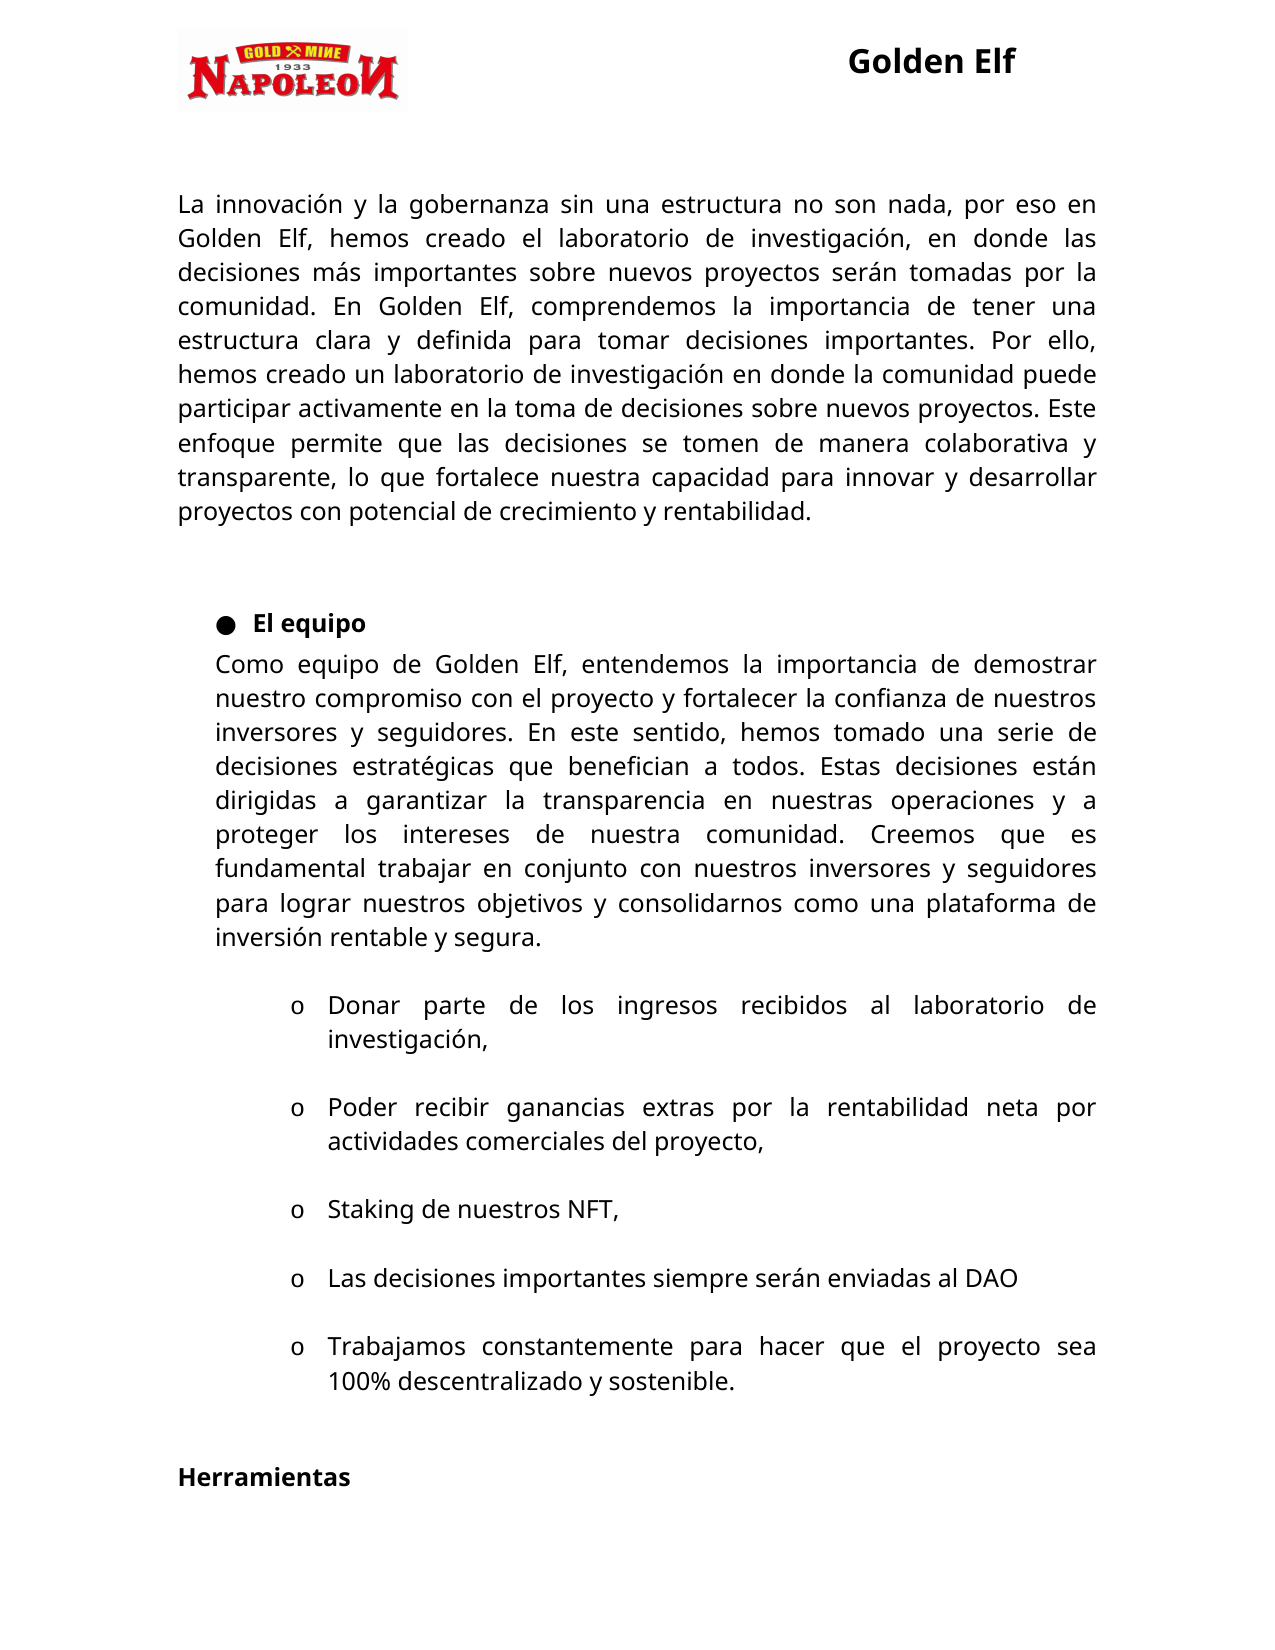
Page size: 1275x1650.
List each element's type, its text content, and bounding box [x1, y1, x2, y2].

list Las decisiones importantes siempre serán enviadas al DAO [290, 1261, 1098, 1295]
picture [177, 29, 409, 113]
list Poder recibir ganancias extras por la rentabilidad neta por actividades comerciales del proyecto, [290, 1090, 1098, 1158]
list Trabajamos constantemente para hacer que el proyecto sea 100% descentralizado y sostenible. [290, 1329, 1098, 1397]
list Staking de nuestros NFT, [290, 1192, 1098, 1226]
text Como equipo de Golden Elf, entendemos la importancia de demostrar nuestro compromiso con el proyecto y fortalecer la confianza de nuestros inversores y seguidores. En este sentido, hemos tomado una serie de decisiones estratégicas que benefician a todos. Estas decisiones están dirigidas a garantizar la transparencia en nuestras operaciones y a proteger los intereses de nuestra comunidad. Creemos que es fundamental trabajar en conjunto con nuestros inversores y seguidores para lograr nuestros objetivos y consolidarnos como una plataforma de inversión rentable y segura. [215, 647, 1098, 953]
text Herramientas [177, 1460, 1098, 1494]
list Donar parte de los ingresos recibidos al laboratorio de investigación, [290, 987, 1098, 1056]
list El equipo [215, 596, 1098, 647]
text La innovación y la gobernanza sin una estructura no son nada, por eso en Golden Elf, hemos creado el laboratorio de investigación, en donde las decisiones más importantes sobre nuevos proyectos serán tomadas por la comunidad. En Golden Elf, comprendemos la importancia de tener una estructura clara y definida para tomar decisiones importantes. Por ello, hemos creado un laboratorio de investigación en donde la comunidad puede participar activamente en la toma de decisiones sobre nuevos proyectos. Este enfoque permite que las decisiones se tomen de manera colaborativa y transparente, lo que fortalece nuestra capacidad para innovar y desarrollar proyectos con potencial de crecimiento y rentabilidad. [177, 187, 1098, 527]
